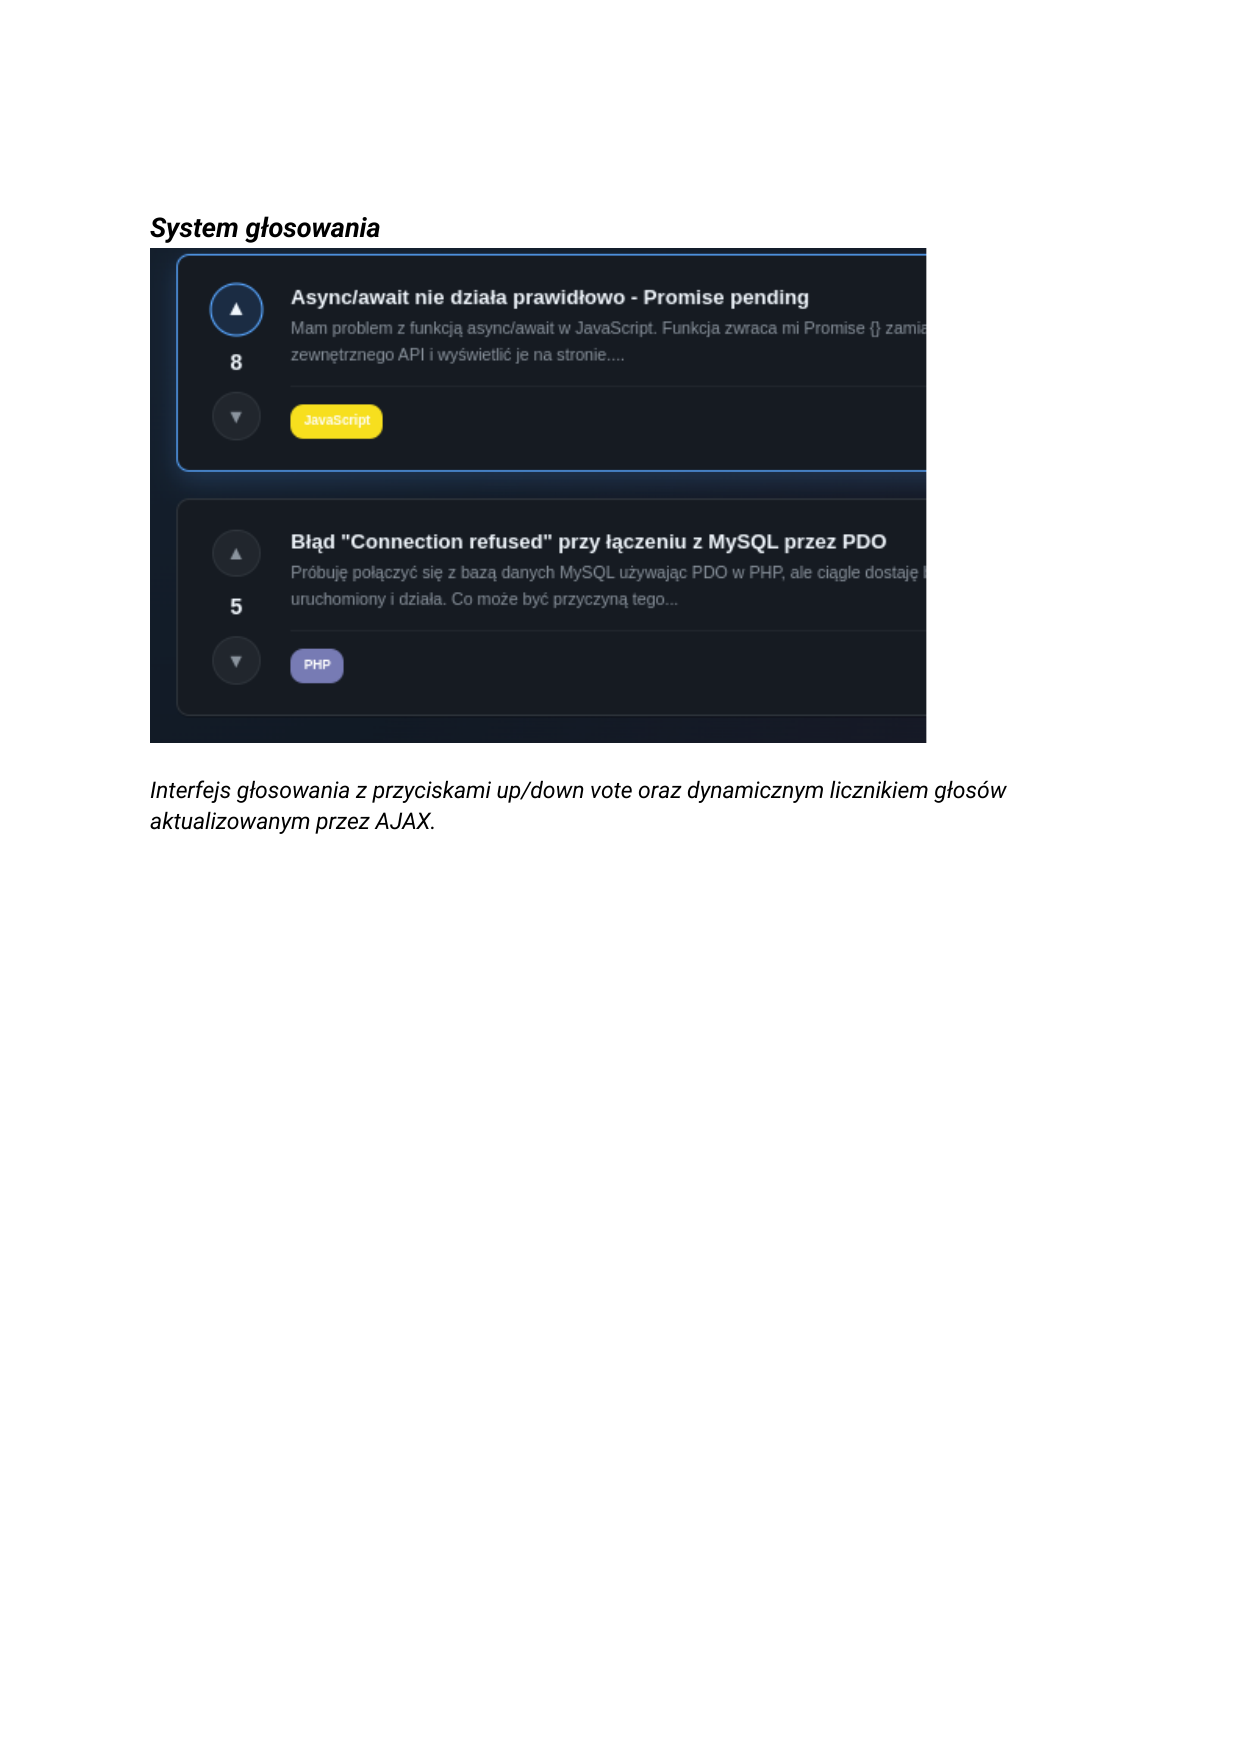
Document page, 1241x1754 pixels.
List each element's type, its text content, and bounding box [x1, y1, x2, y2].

picture [150, 248, 927, 743]
text System głosowania [150, 150, 1090, 244]
text Interfejs głosowania z przyciskami up/down vote oraz dynamicznym licznikiem głosów aktualizowanym przez AJAX. [150, 777, 1090, 835]
